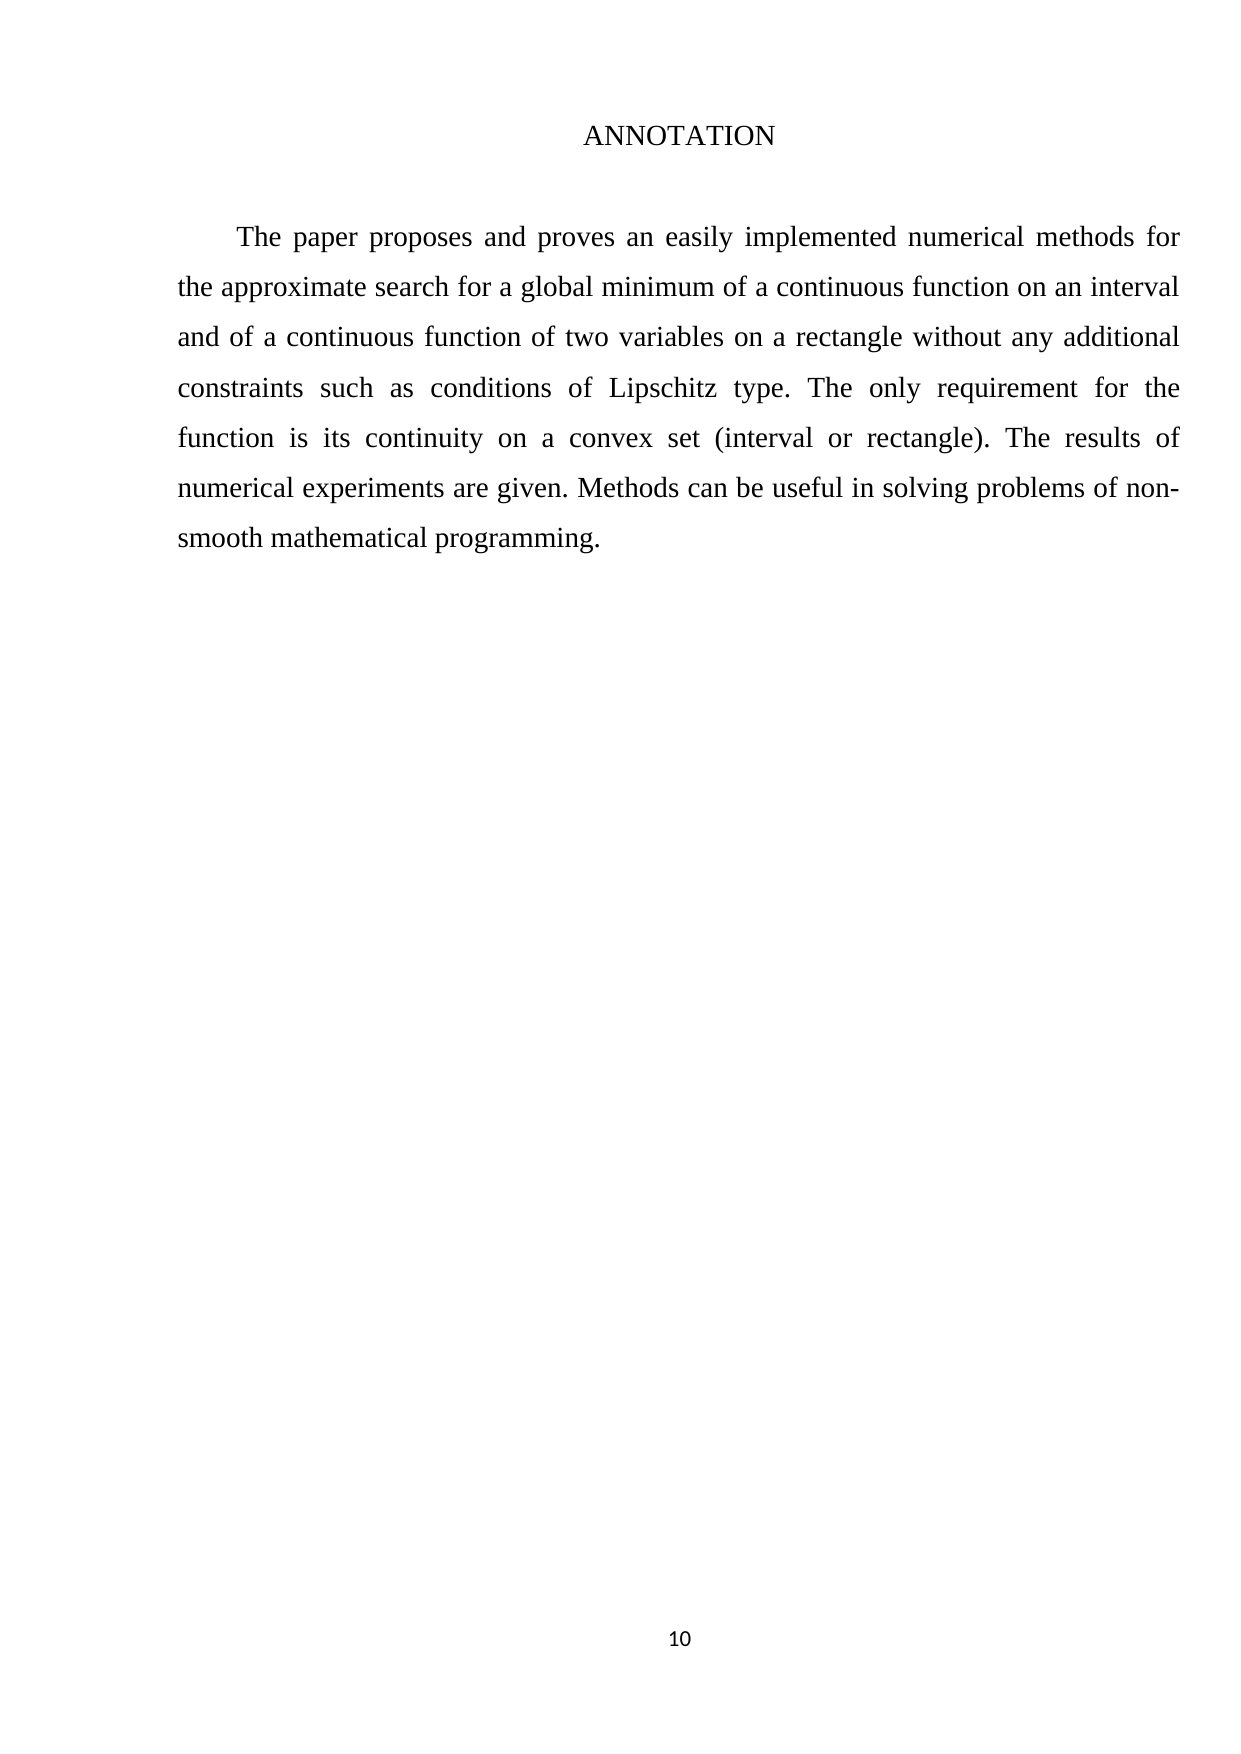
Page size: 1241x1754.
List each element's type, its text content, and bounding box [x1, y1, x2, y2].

text ANNOTATION [177, 118, 1181, 152]
text The paper proposes and proves an easily implemented numerical methods for the approximate search for a global minimum of a continuous function on an interval and of a continuous function of two variables on a rectangle without any additional constraints such as conditions of Lipschitz type. The only requirement for the function is its continuity on a convex set (interval or rectangle). The results of numerical experiments are given. Methods can be useful in solving problems of non-smooth mathematical programming. [177, 219, 1181, 554]
